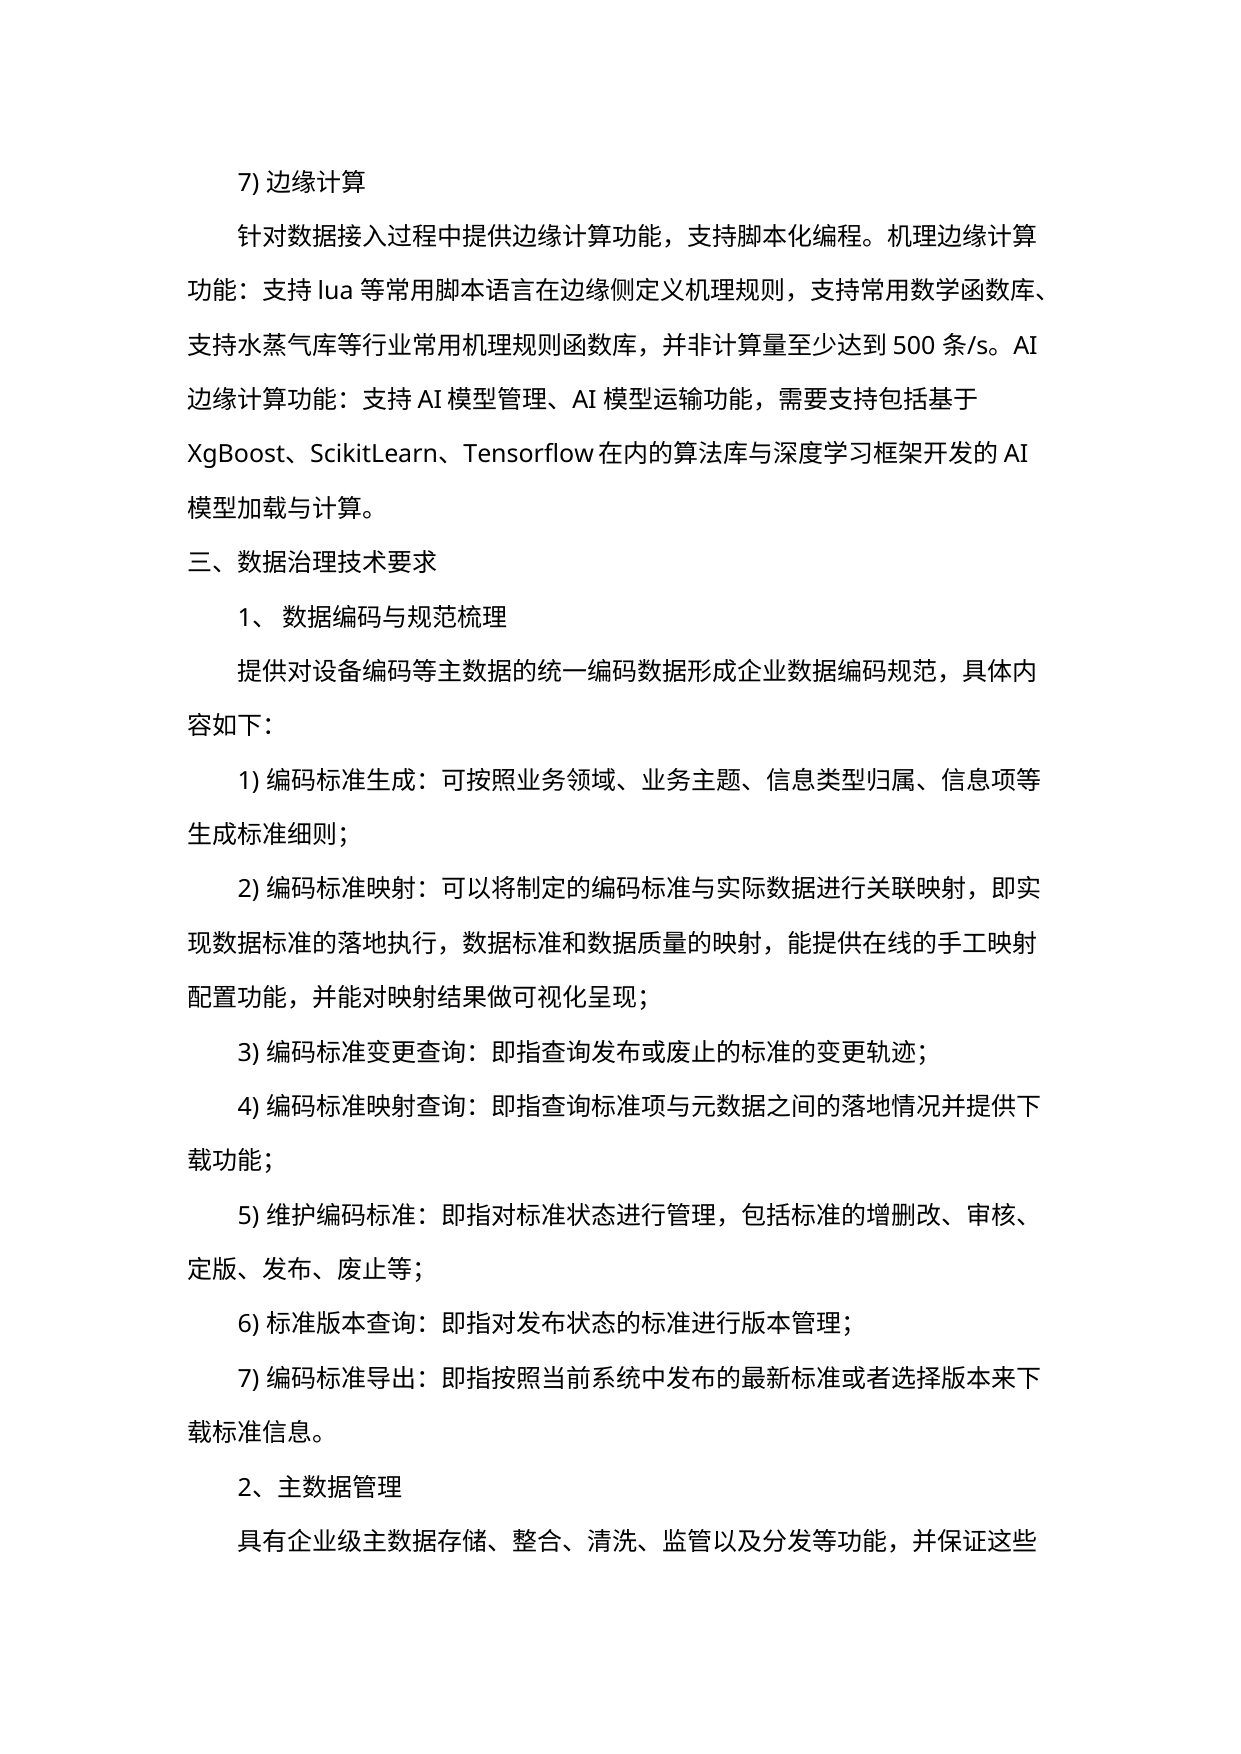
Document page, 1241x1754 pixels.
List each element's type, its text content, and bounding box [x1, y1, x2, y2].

text 2、主数据管理 [187, 1467, 1053, 1503]
text 7) 边缘计算 [187, 162, 1053, 198]
text 3) 编码标准变更查询：即指查询发布或废止的标准的变更轨迹； [187, 1032, 1053, 1068]
text 6) 标准版本查询：即指对发布状态的标准进行版本管理； [187, 1304, 1053, 1340]
text 三、数据治理技术要求 [187, 543, 1053, 579]
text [187, 1521, 1053, 1558]
text 7) 编码标准导出：即指按照当前系统中发布的最新标准或者选择版本来下载标准信息。 [187, 1358, 1053, 1449]
text 1、 数据编码与规范梳理 [187, 597, 1053, 633]
text 1) 编码标准生成：可按照业务领域、业务主题、信息类型归属、信息项等生成标准细则； [187, 760, 1053, 851]
text 针对数据接入过程中提供边缘计算功能，支持脚本化编程。机理边缘计算功能：支持lua 等常用脚本语言在边缘侧定义机理规则，支持常用数学函数库、支持水蒸气库等行业常用机理规则函数库，并非计算量至少达到500 条/s。AI 边缘计算功能：支持AI模型管理、AI 模型运输功能，需要支持包括基于XgBoost、ScikitLearn、Tensorflow在内的算法库与深度学习框架开发的AI 模型加载与计算。 [187, 216, 1053, 524]
text 2) 编码标准映射：可以将制定的编码标准与实际数据进行关联映射，即实现数据标准的落地执行，数据标准和数据质量的映射，能提供在线的手工映射配置功能，并能对映射结果做可视化呈现； [187, 869, 1053, 1014]
text 提供对设备编码等主数据的统一编码数据形成企业数据编码规范，具体内容如下： [187, 651, 1053, 742]
text 5) 维护编码标准：即指对标准状态进行管理，包括标准的增删改、审核、定版、发布、废止等； [187, 1195, 1053, 1286]
text 4) 编码标准映射查询：即指查询标准项与元数据之间的落地情况并提供下载功能； [187, 1086, 1053, 1177]
